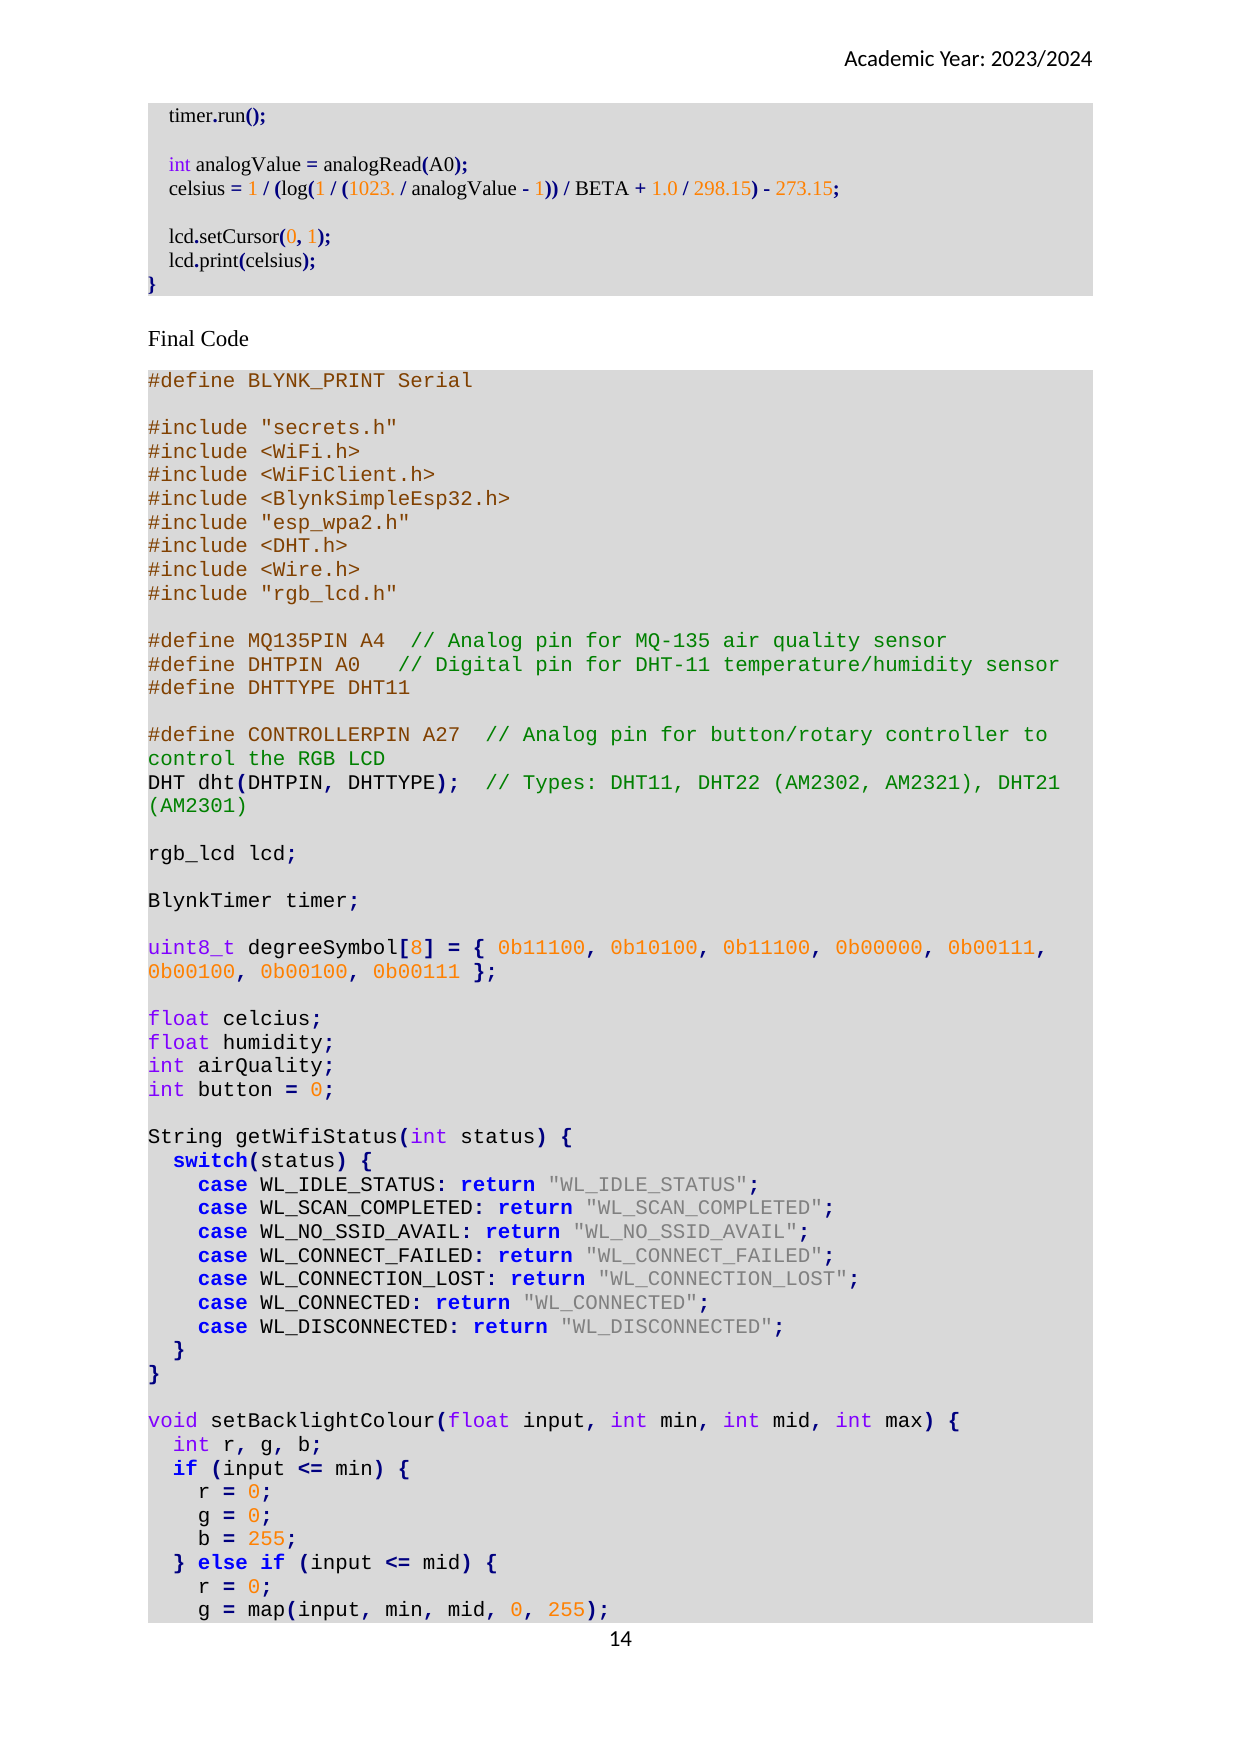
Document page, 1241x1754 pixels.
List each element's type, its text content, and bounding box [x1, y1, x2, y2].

text } [148, 272, 1093, 296]
text lcd.print(celsius); [148, 248, 1093, 272]
text lcd.setCursor(0, 1); [148, 224, 1093, 248]
text timer.run(); [148, 103, 1093, 127]
text int analogValue = analogRead(A0); [148, 152, 1093, 176]
text celsius = 1 / (log(1 / (1023. / analogValue - 1)) / BETA + 1.0 / 298.15) - 273.15; [148, 176, 1093, 200]
